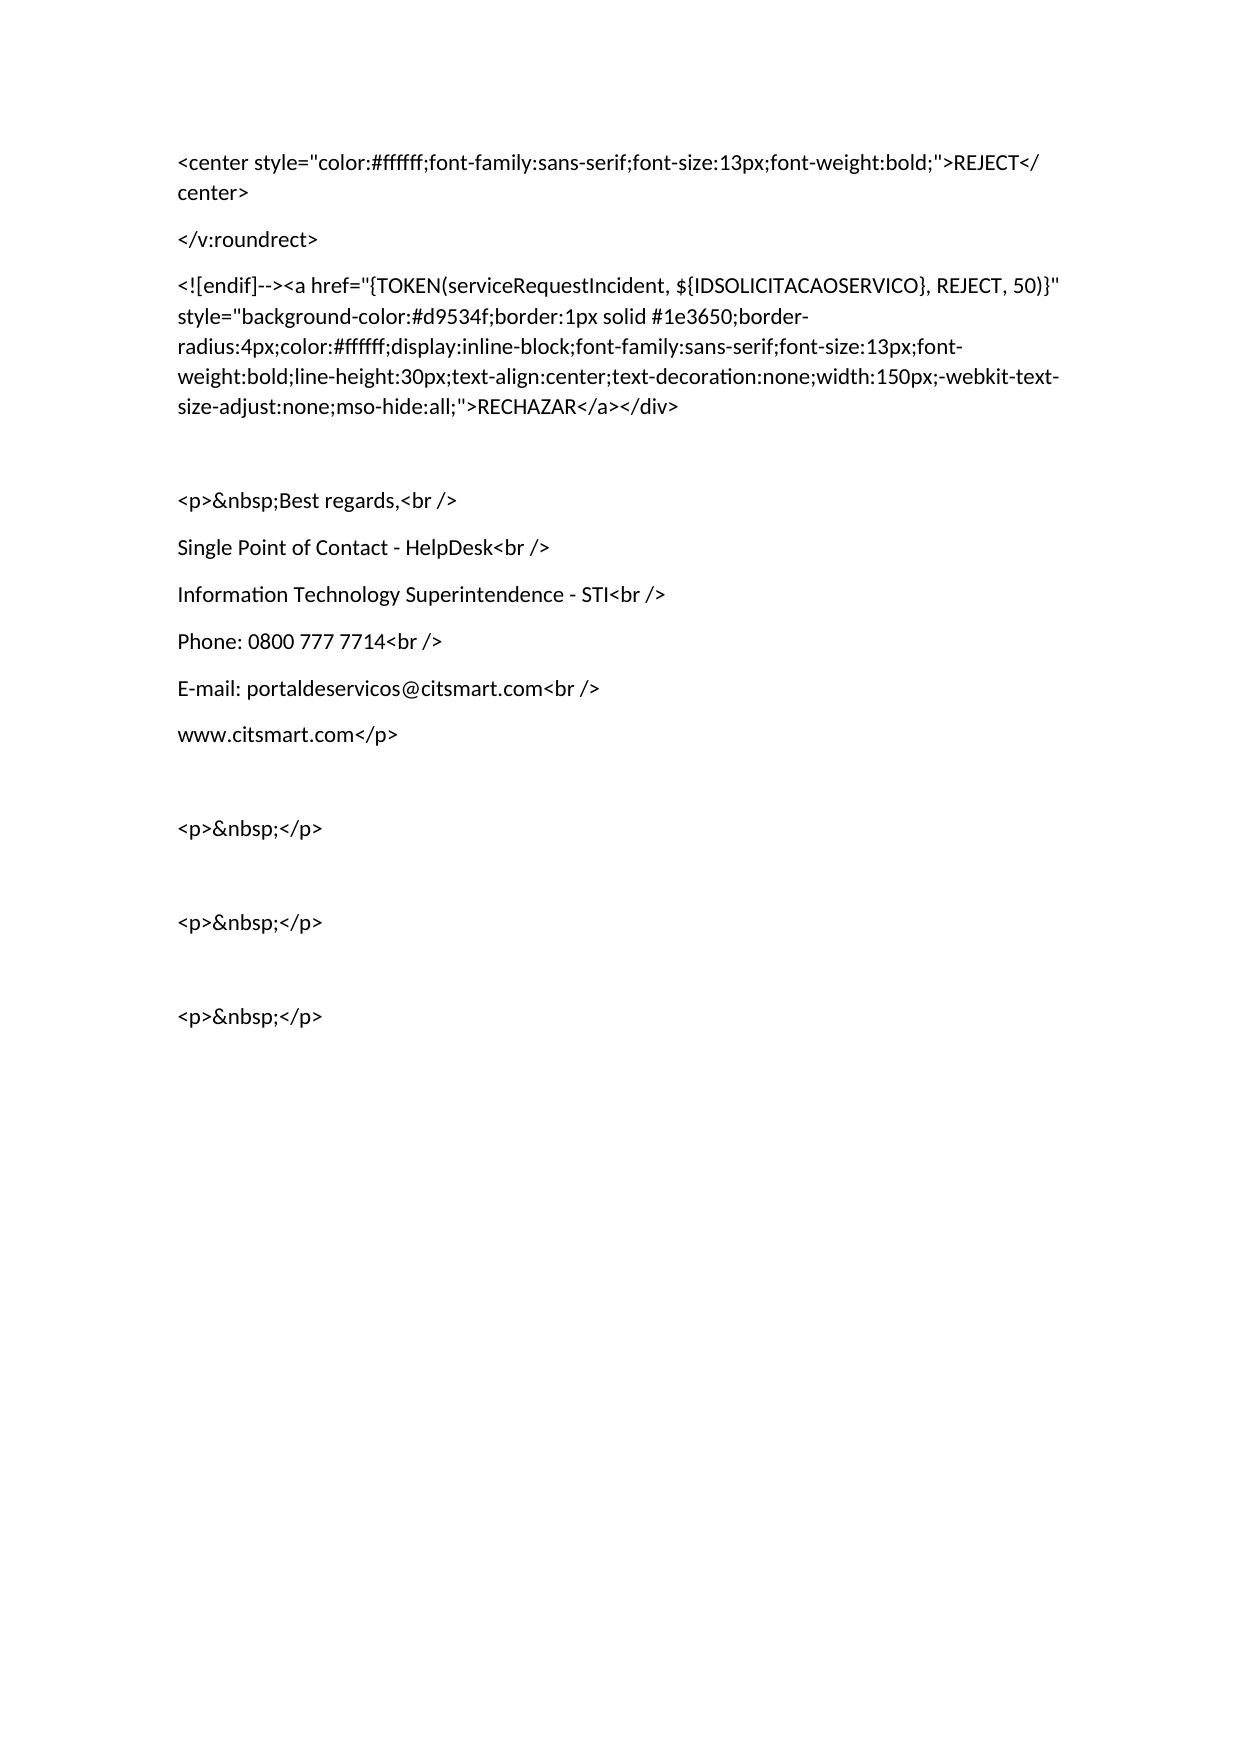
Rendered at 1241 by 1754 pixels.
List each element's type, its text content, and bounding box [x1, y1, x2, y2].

text <p>&nbsp;</p> [177, 814, 1063, 842]
text Single Point of Contact - HelpDesk<br /> [177, 533, 1063, 561]
text </v:roundrect> [177, 225, 1063, 253]
text <p>&nbsp;</p> [177, 908, 1063, 936]
text E-mail: portaldeservicos@citsmart.com<br /> [177, 674, 1063, 702]
text <p>&nbsp;</p> [177, 1002, 1063, 1030]
text www.citsmart.com</p> [177, 721, 1063, 748]
text <center style="color:#ffffff;font-family:sans-serif;font-size:13px;font-weight:bold;">REJECT</center> [177, 148, 1063, 206]
text Information Technology Superintendence - STI<br /> [177, 580, 1063, 608]
text <![endif]--><a href="{TOKEN(serviceRequestIncident, ${IDSOLICITACAOSERVICO}, REJECT, 50)}" style="background-color:#d9534f;border:1px solid #1e3650;border-radius:4px;color:#ffffff;display:inline-block;font-family:sans-serif;font-size:13px;font-weight:bold;line-height:30px;text-align:center;text-decoration:none;width:150px;-webkit-text-size-adjust:none;mso-hide:all;">RECHAZAR</a></div> [177, 272, 1063, 420]
text <p>&nbsp;Best regards,<br /> [177, 486, 1063, 514]
text Phone: 0800 777 7714<br /> [177, 627, 1063, 655]
